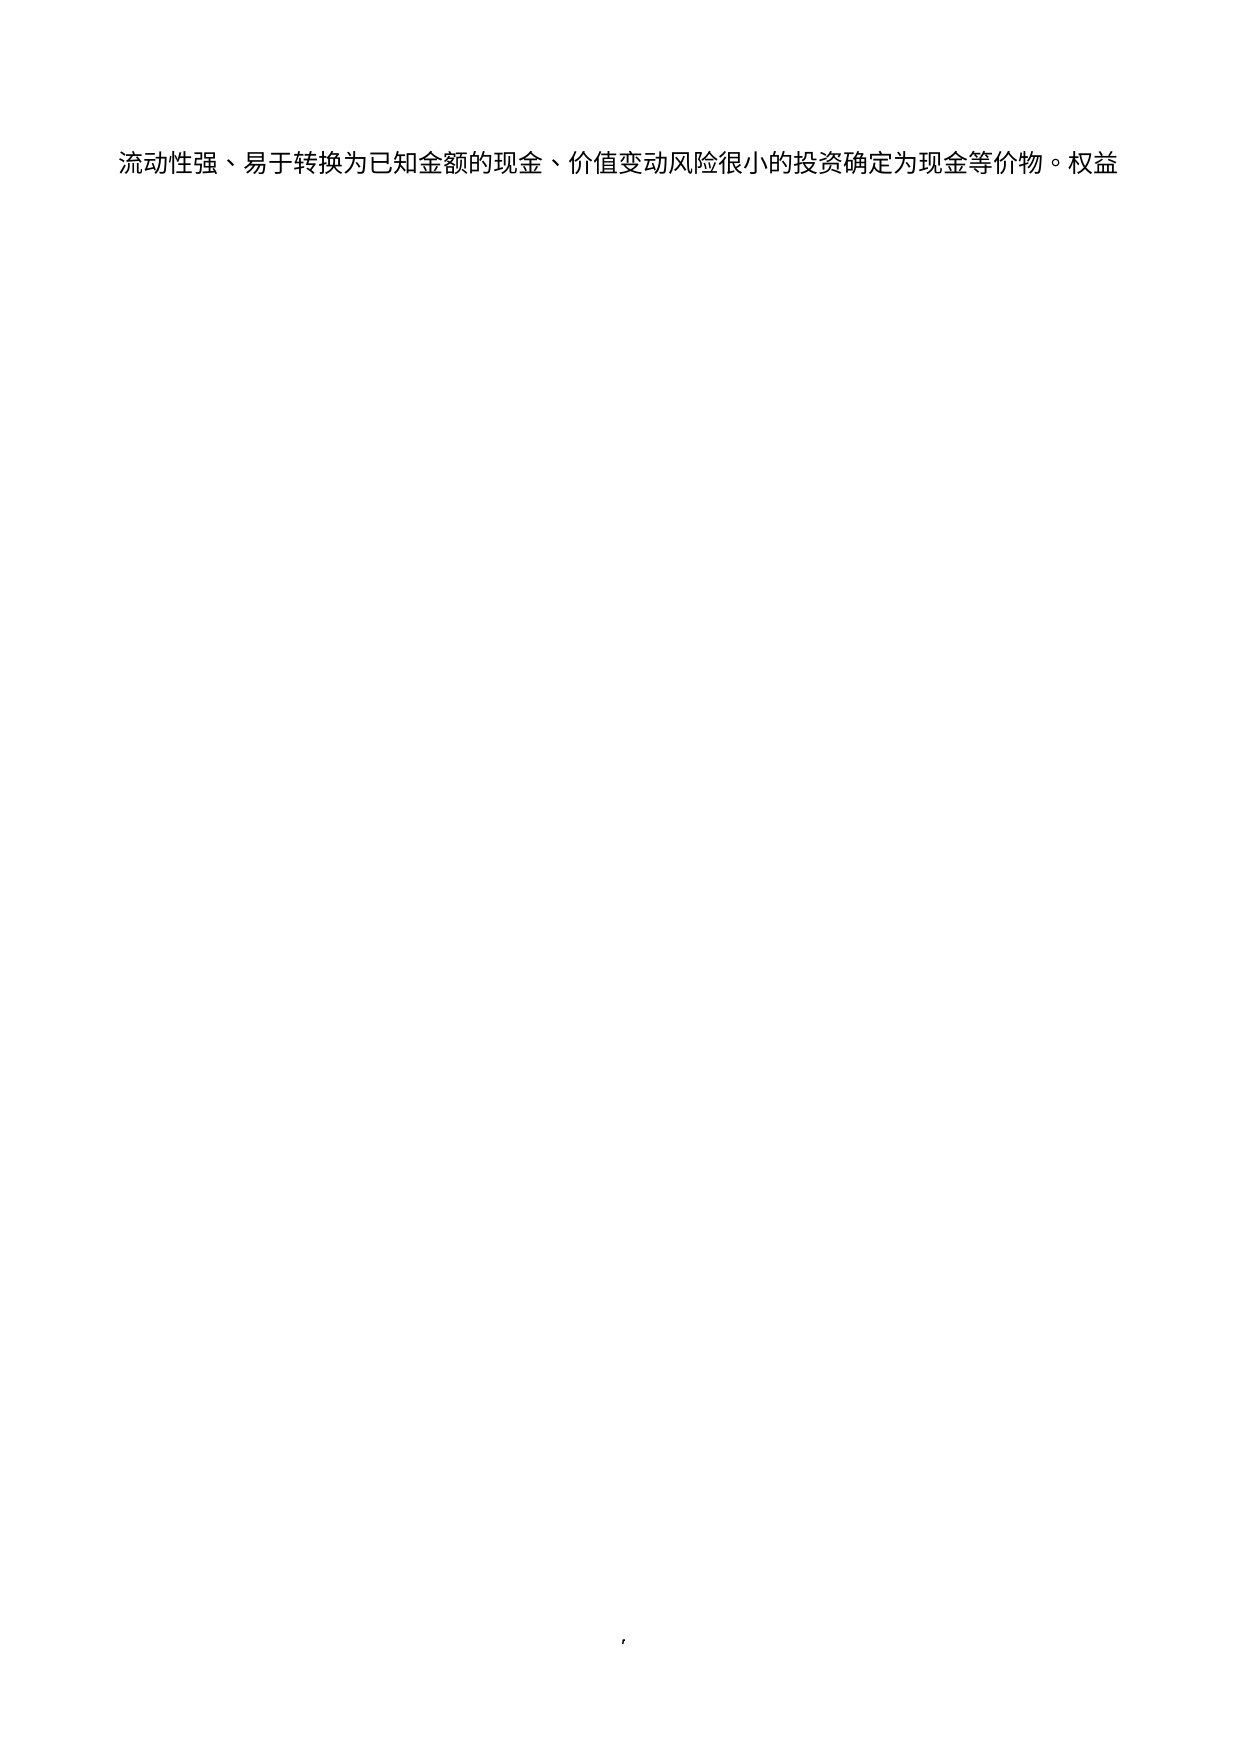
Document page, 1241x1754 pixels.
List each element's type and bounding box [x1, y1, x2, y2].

text [118, 146, 1123, 180]
